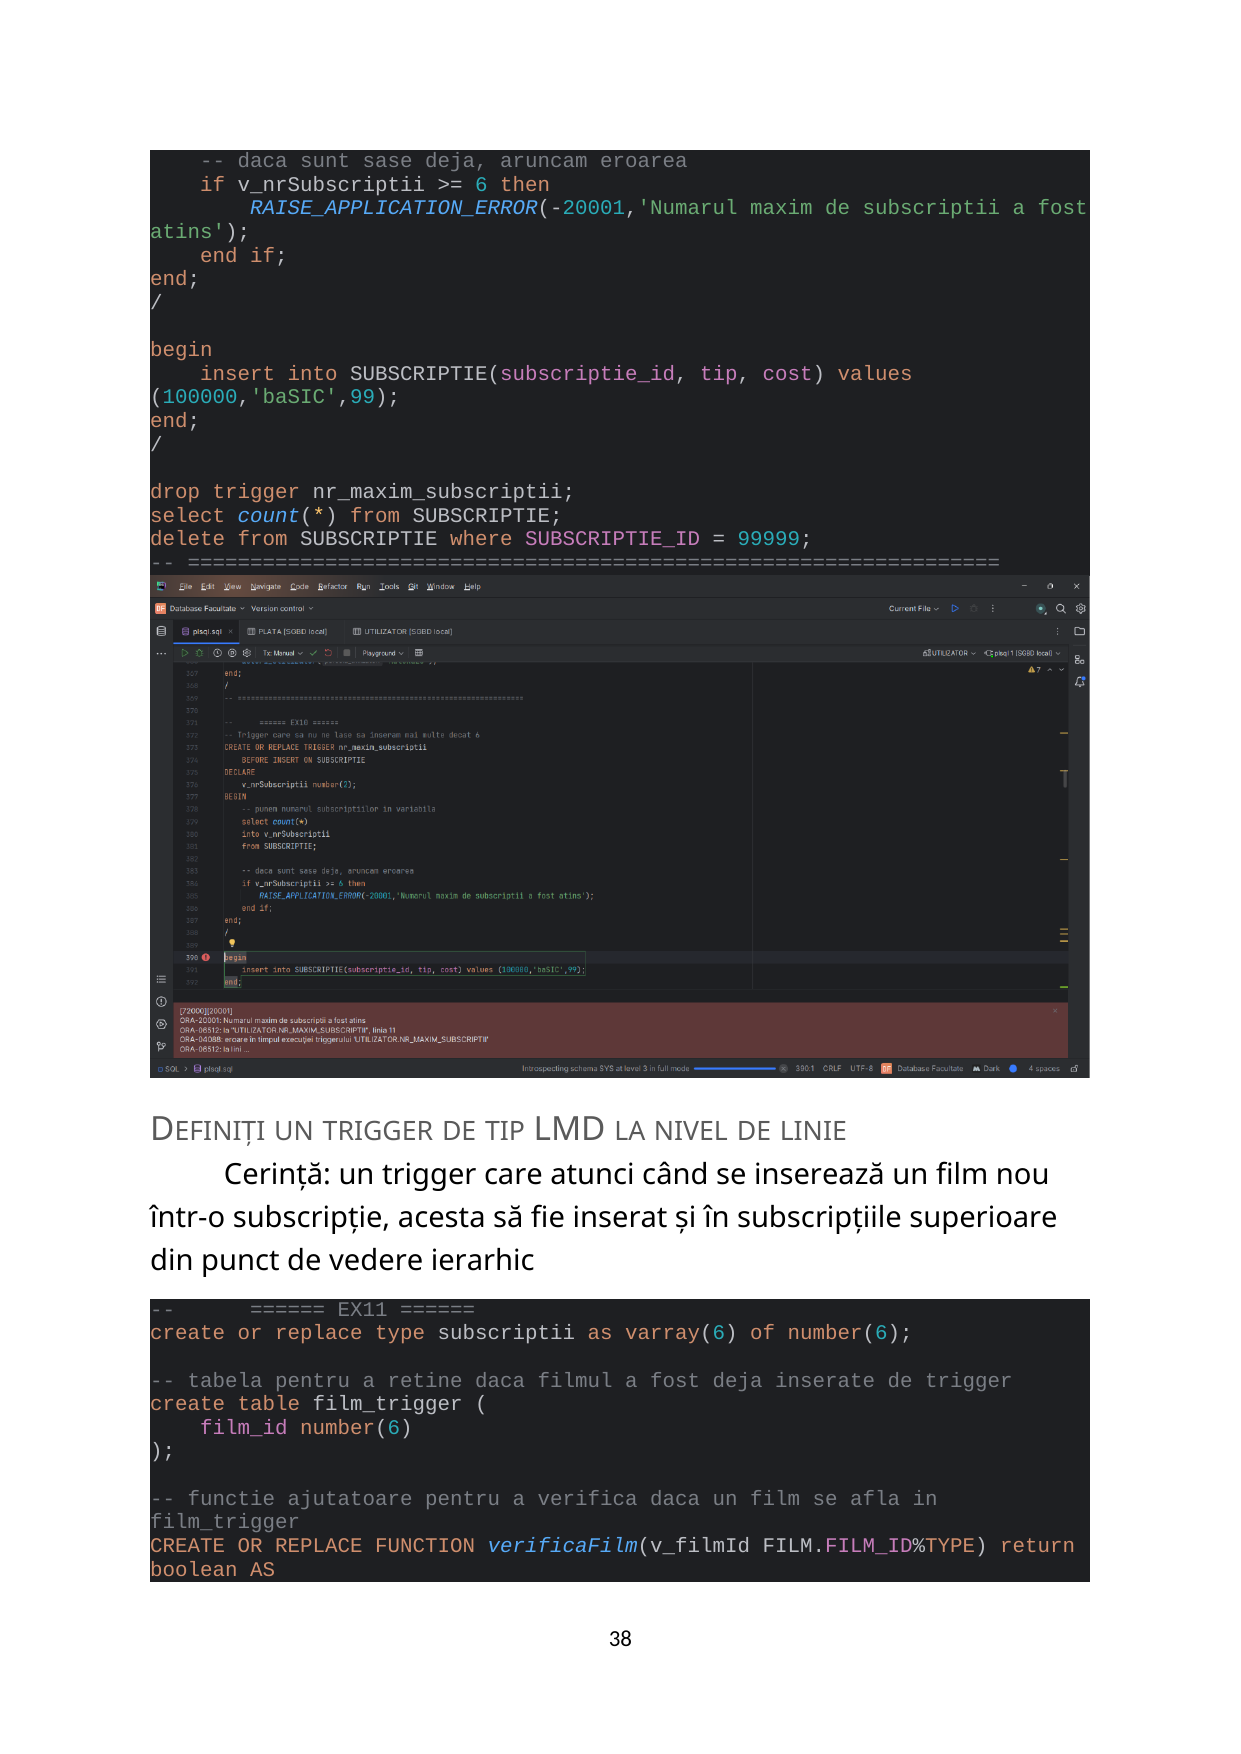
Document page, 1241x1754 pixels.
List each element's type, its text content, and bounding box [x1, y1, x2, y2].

picture [150, 575, 1090, 1078]
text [150, 1299, 1090, 1582]
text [150, 150, 1090, 575]
text Cerință: un trigger care atunci când se inserează un film nou într-o subscripție, acesta să fie inserat și în subscripțiile superioare din punct de vedere ierarhic [150, 1153, 1090, 1279]
subtitle Definiți un trigger de tip LMD la nivel de linie [150, 1104, 1090, 1150]
